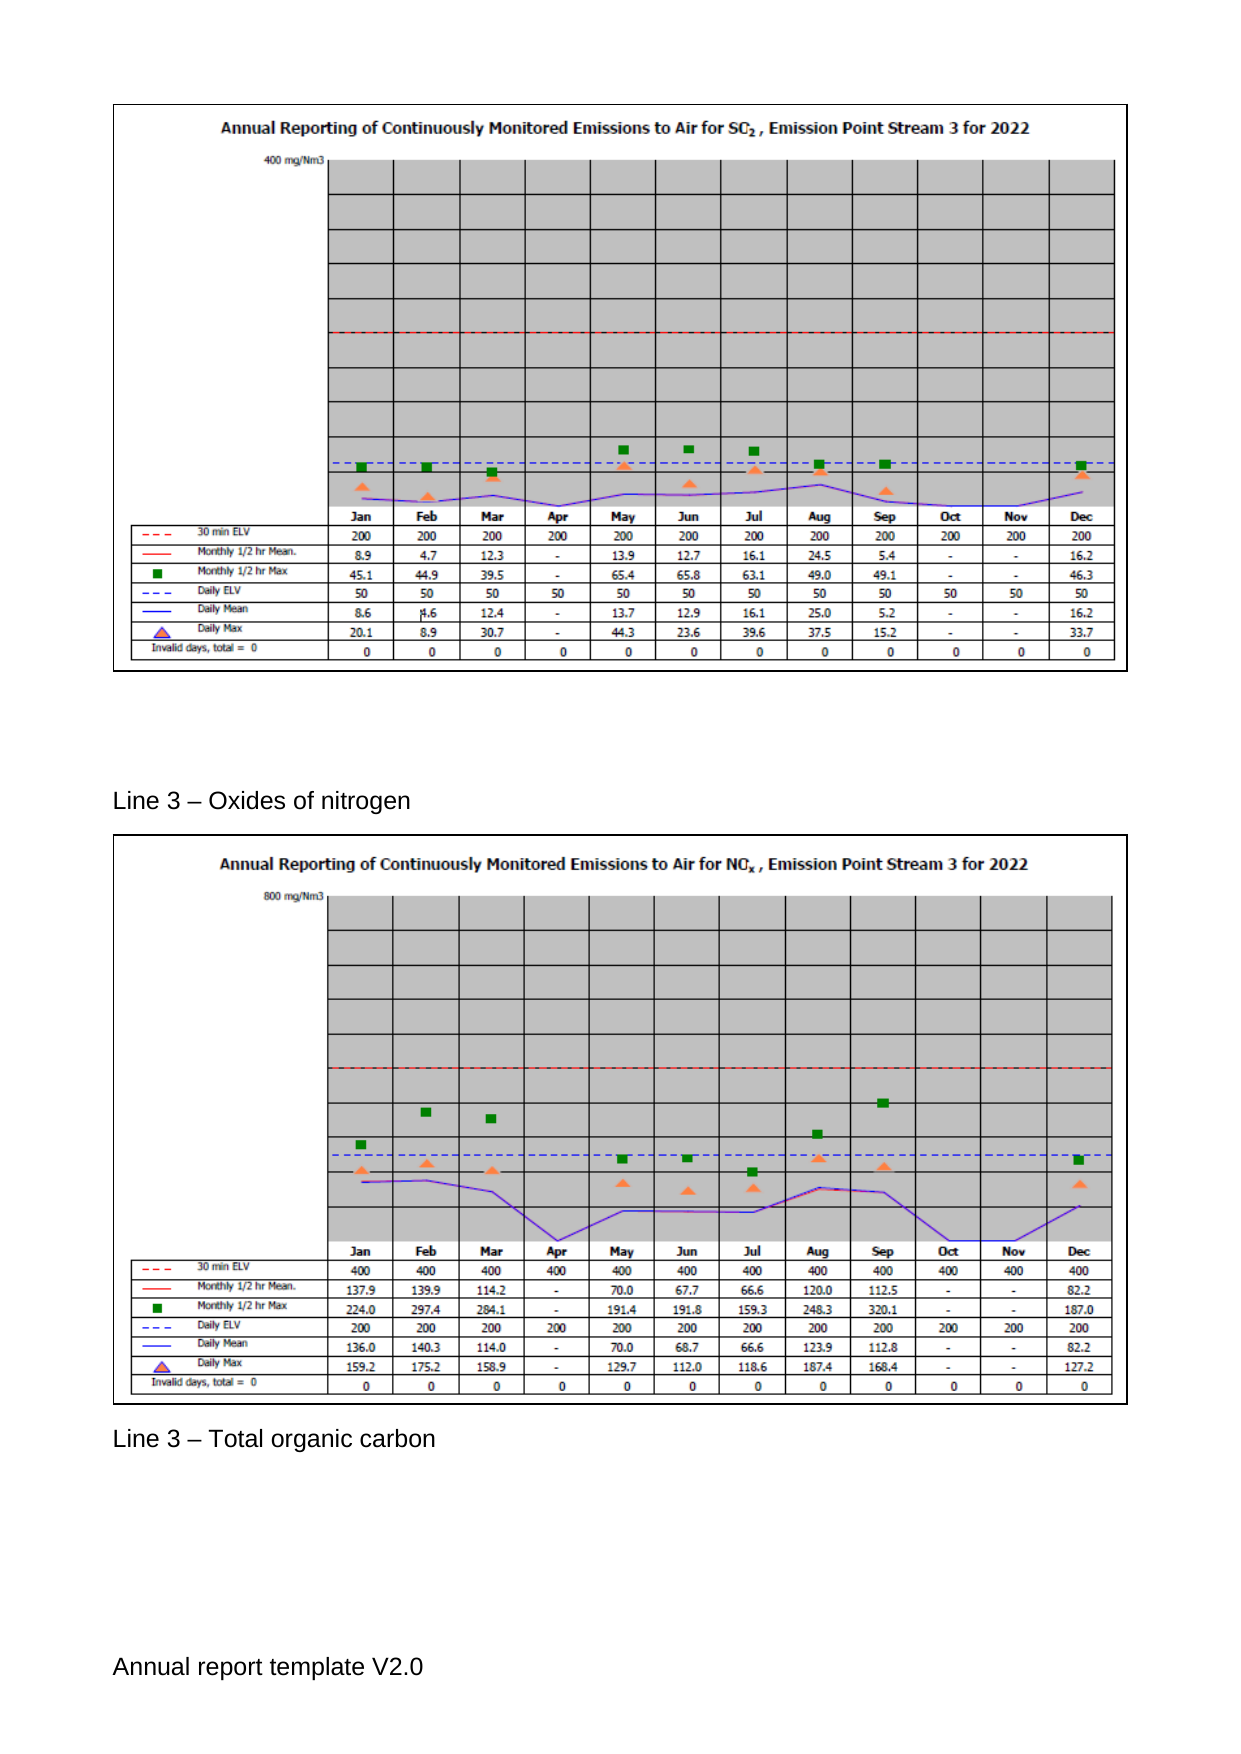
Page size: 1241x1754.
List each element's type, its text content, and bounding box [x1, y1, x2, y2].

text Line 3 – Oxides of nitrogen [112, 786, 1128, 815]
picture [114, 836, 1126, 1403]
picture [114, 105, 1126, 670]
text Line 3 – Total organic carbon [112, 1424, 1128, 1452]
